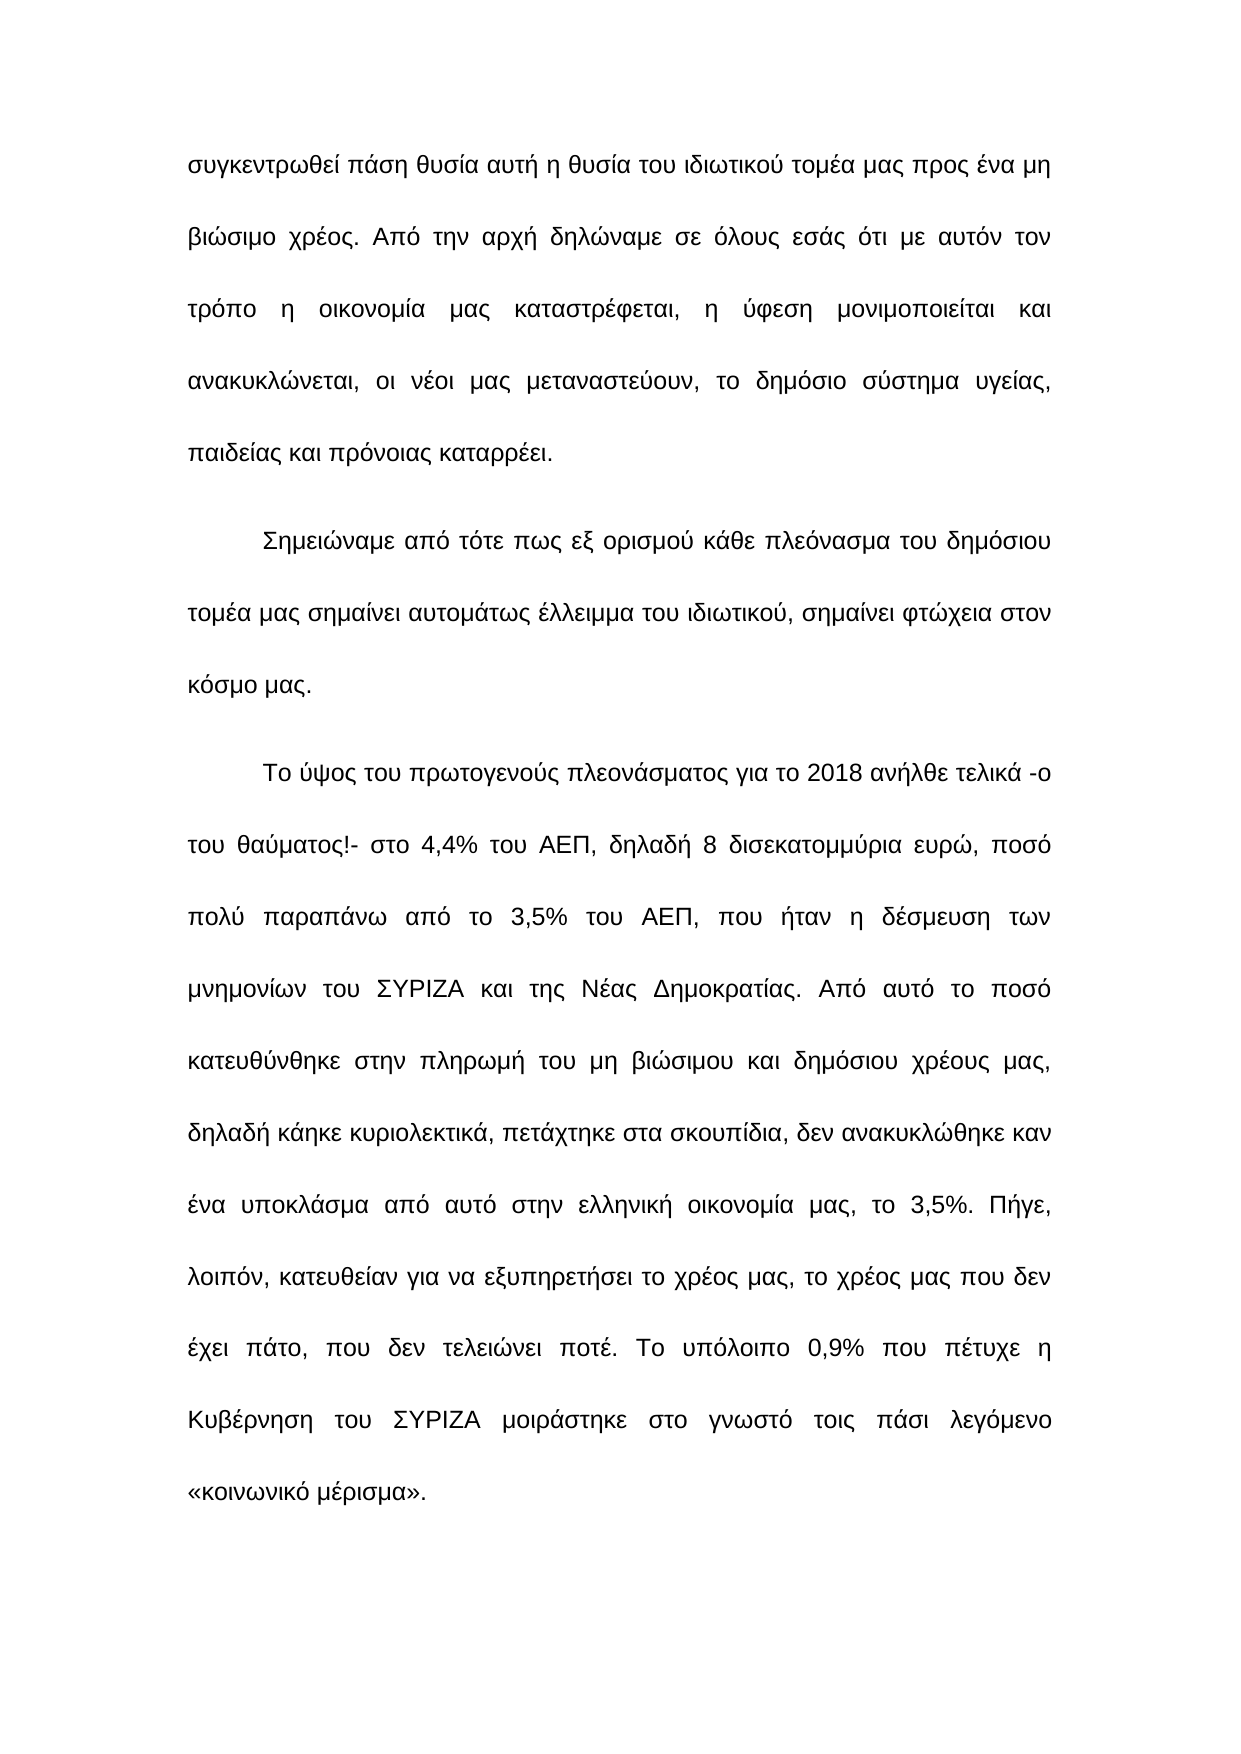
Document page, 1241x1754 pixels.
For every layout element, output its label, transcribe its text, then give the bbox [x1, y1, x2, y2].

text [187, 150, 1053, 466]
text Το ύψος του πρωτογενούς πλεονάσματος για το 2018 ανήλθε τελικά -ο του θαύματος!- στο 4,4% του ΑΕΠ, δηλαδή 8 δισεκατομμύρια ευρώ, ποσό πολύ παραπάνω από το 3,5% του ΑΕΠ, που ήταν η δέσμευση των μνημονίων του ΣΥΡΙΖΑ και της Νέας Δημοκρατίας. Από αυτό το ποσό κατευθύνθηκε στην πληρωμή του μη βιώσιμου και δημόσιου χρέους μας, δηλαδή κάηκε κυριολεκτικά, πετάχτηκε στα σκουπίδια, δεν ανακυκλώθηκε καν ένα υποκλάσμα από αυτό στην ελληνική οικονομία μας, το 3,5%. Πήγε, λοιπόν, κατευθείαν για να εξυπηρετήσει το χρέος μας, το χρέος μας που δεν έχει πάτο, που δεν τελειώνει ποτέ. Το υπόλοιπο 0,9% που πέτυχε η Κυβέρνηση του ΣΥΡΙΖΑ μοιράστηκε στο γνωστό τοις πάσι λεγόμενο «κοινωνικό μέρισμα». [187, 758, 1053, 1506]
text Σημειώναμε από τότε πως εξ ορισμού κάθε πλεόνασμα του δημόσιου τομέα μας σημαίνει αυτομάτως έλλειμμα του ιδιωτικού, σημαίνει φτώχεια στον κόσμο μας. [187, 526, 1053, 698]
